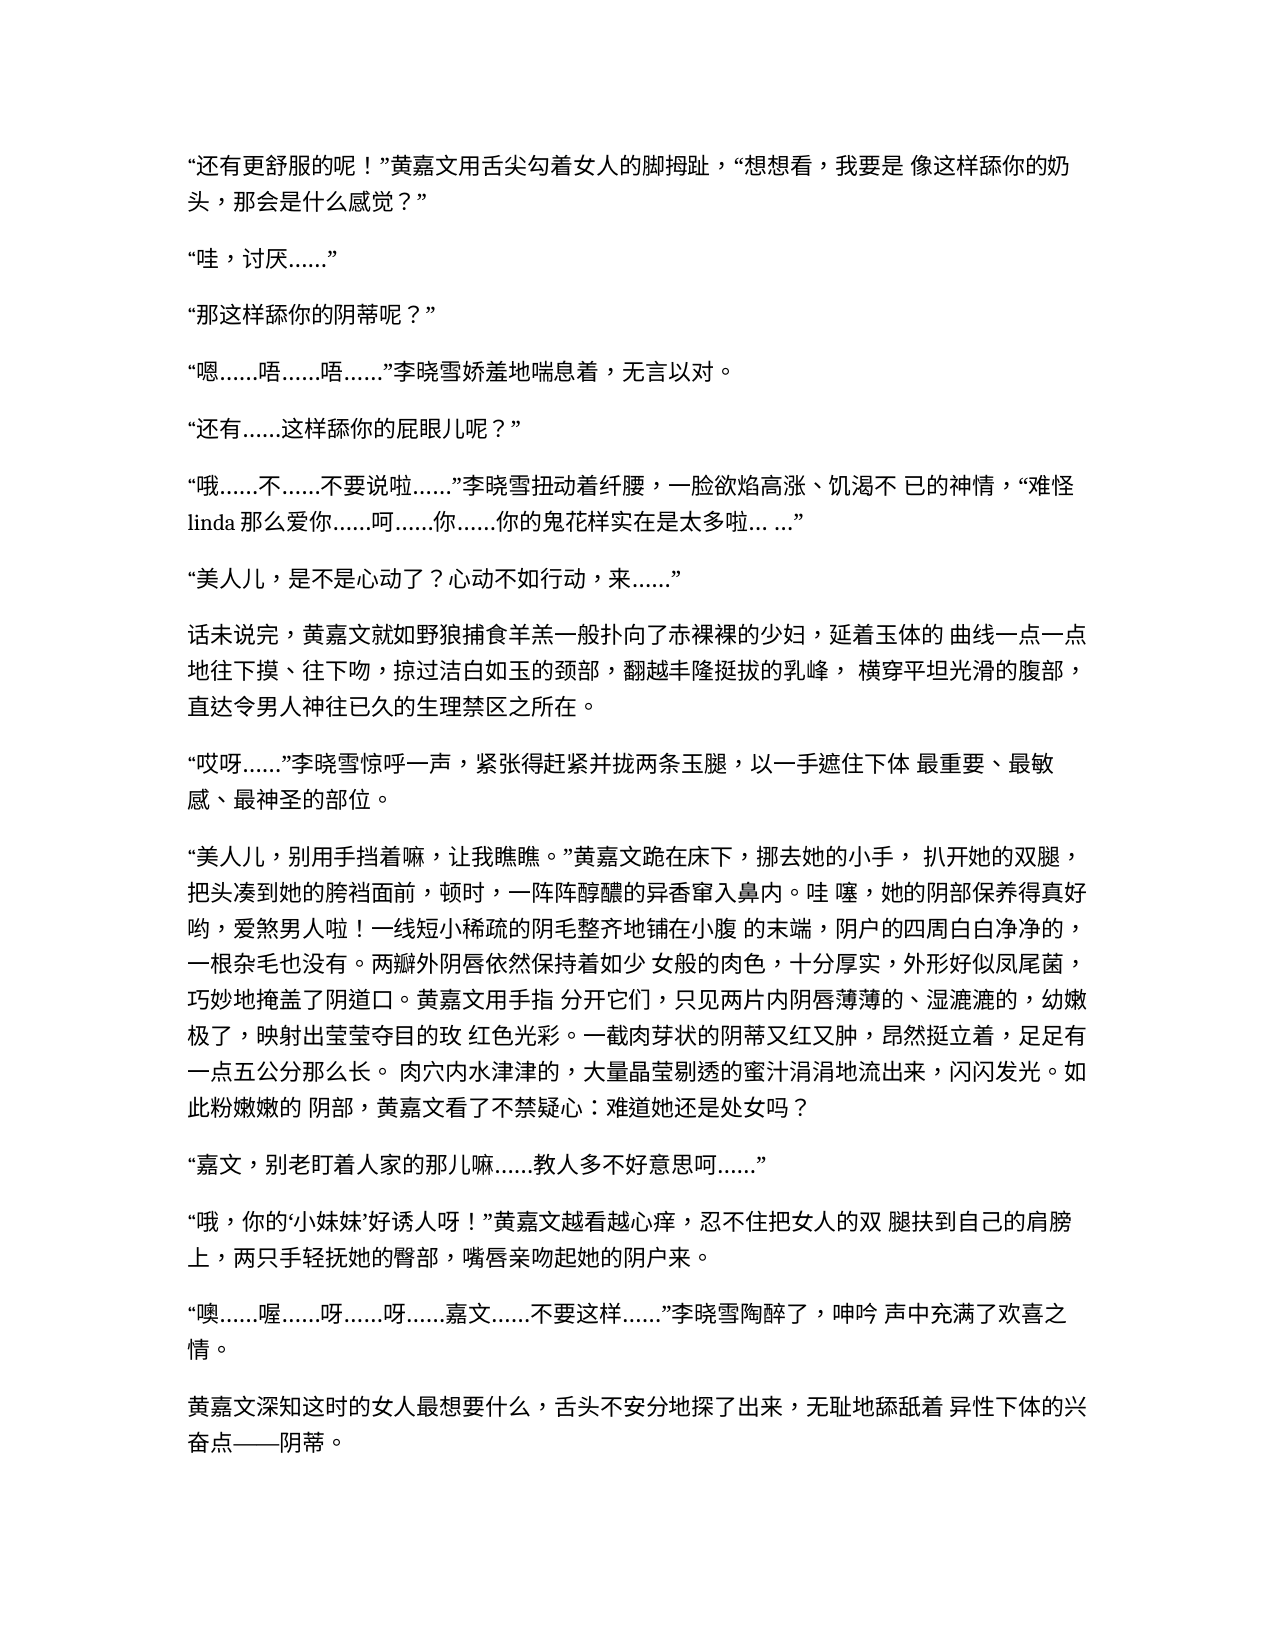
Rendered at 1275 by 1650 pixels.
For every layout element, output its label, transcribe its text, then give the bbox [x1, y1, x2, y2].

text “哦，你的‘小妹妹’好诱人呀！”黄嘉文越看越心痒，忍不住把女人的双 腿扶到自己的肩膀上，两只手轻抚她的臀部，嘴唇亲吻起她的阴户来。 [187, 1206, 1087, 1273]
text “还有更舒服的呢！”黄嘉文用舌尖勾着女人的脚拇趾，“想想看，我要是 像这样舔你的奶头，那会是什么感觉？” [187, 150, 1087, 217]
text “美人儿，是不是心动了？心动不如行动，来……” [187, 562, 1087, 594]
text 黄嘉文深知这时的女人最想要什么，舌头不安分地探了出来，无耻地舔舐着 异性下体的兴奋点——阴蒂。 [187, 1391, 1087, 1458]
text “还有……这样舔你的屁眼儿呢？” [187, 413, 1087, 444]
text “噢……喔……呀……呀……嘉文……不要这样……”李晓雪陶醉了，呻吟 声中充满了欢喜之情。 [187, 1298, 1087, 1366]
text “哦……不……不要说啦……”李晓雪扭动着纤腰，一脸欲焰高涨、饥渴不 已的神情，“难怪linda 那么爱你……呵……你……你的鬼花样实在是太多啦… …” [187, 470, 1087, 537]
text 话未说完，黄嘉文就如野狼捕食羊羔一般扑向了赤裸裸的少妇，延着玉体的 曲线一点一点地往下摸、往下吻，掠过洁白如玉的颈部，翻越丰隆挺拔的乳峰， 横穿平坦光滑的腹部，直达令男人神往已久的生理禁区之所在。 [187, 619, 1087, 722]
text “哇，讨厌……” [187, 243, 1087, 274]
text “美人儿，别用手挡着嘛，让我瞧瞧。”黄嘉文跪在床下，挪去她的小手， 扒开她的双腿，把头凑到她的胯裆面前，顿时，一阵阵醇醲的异香窜入鼻内。哇 噻，她的阴部保养得真好哟，爱煞男人啦！一线短小稀疏的阴毛整齐地铺在小腹 的末端，阴户的四周白白净净的，一根杂毛也没有。两瓣外阴唇依然保持着如少 女般的肉色，十分厚实，外形好似凤尾菌，巧妙地掩盖了阴道口。黄嘉文用手指 分开它们，只见两片内阴唇薄薄的、湿漉漉的，幼嫩极了，映射出莹莹夺目的玫 红色光彩。一截肉芽状的阴蒂又红又肿，昂然挺立着，足足有一点五公分那么长。 肉穴内水津津的，大量晶莹剔透的蜜汁涓涓地流出来，闪闪发光。如此粉嫩嫩的 阴部，黄嘉文看了不禁疑心：难道她还是处女吗？ [187, 841, 1087, 1123]
text “嘉文，别老盯着人家的那儿嘛……教人多不好意思呵……” [187, 1149, 1087, 1180]
text “哎呀……”李晓雪惊呼一声，紧张得赶紧并拢两条玉腿，以一手遮住下体 最重要、最敏感、最神圣的部位。 [187, 748, 1087, 815]
text “那这样舔你的阴蒂呢？” [187, 299, 1087, 331]
text “嗯……唔……唔……”李晓雪娇羞地喘息着，无言以对。 [187, 356, 1087, 387]
